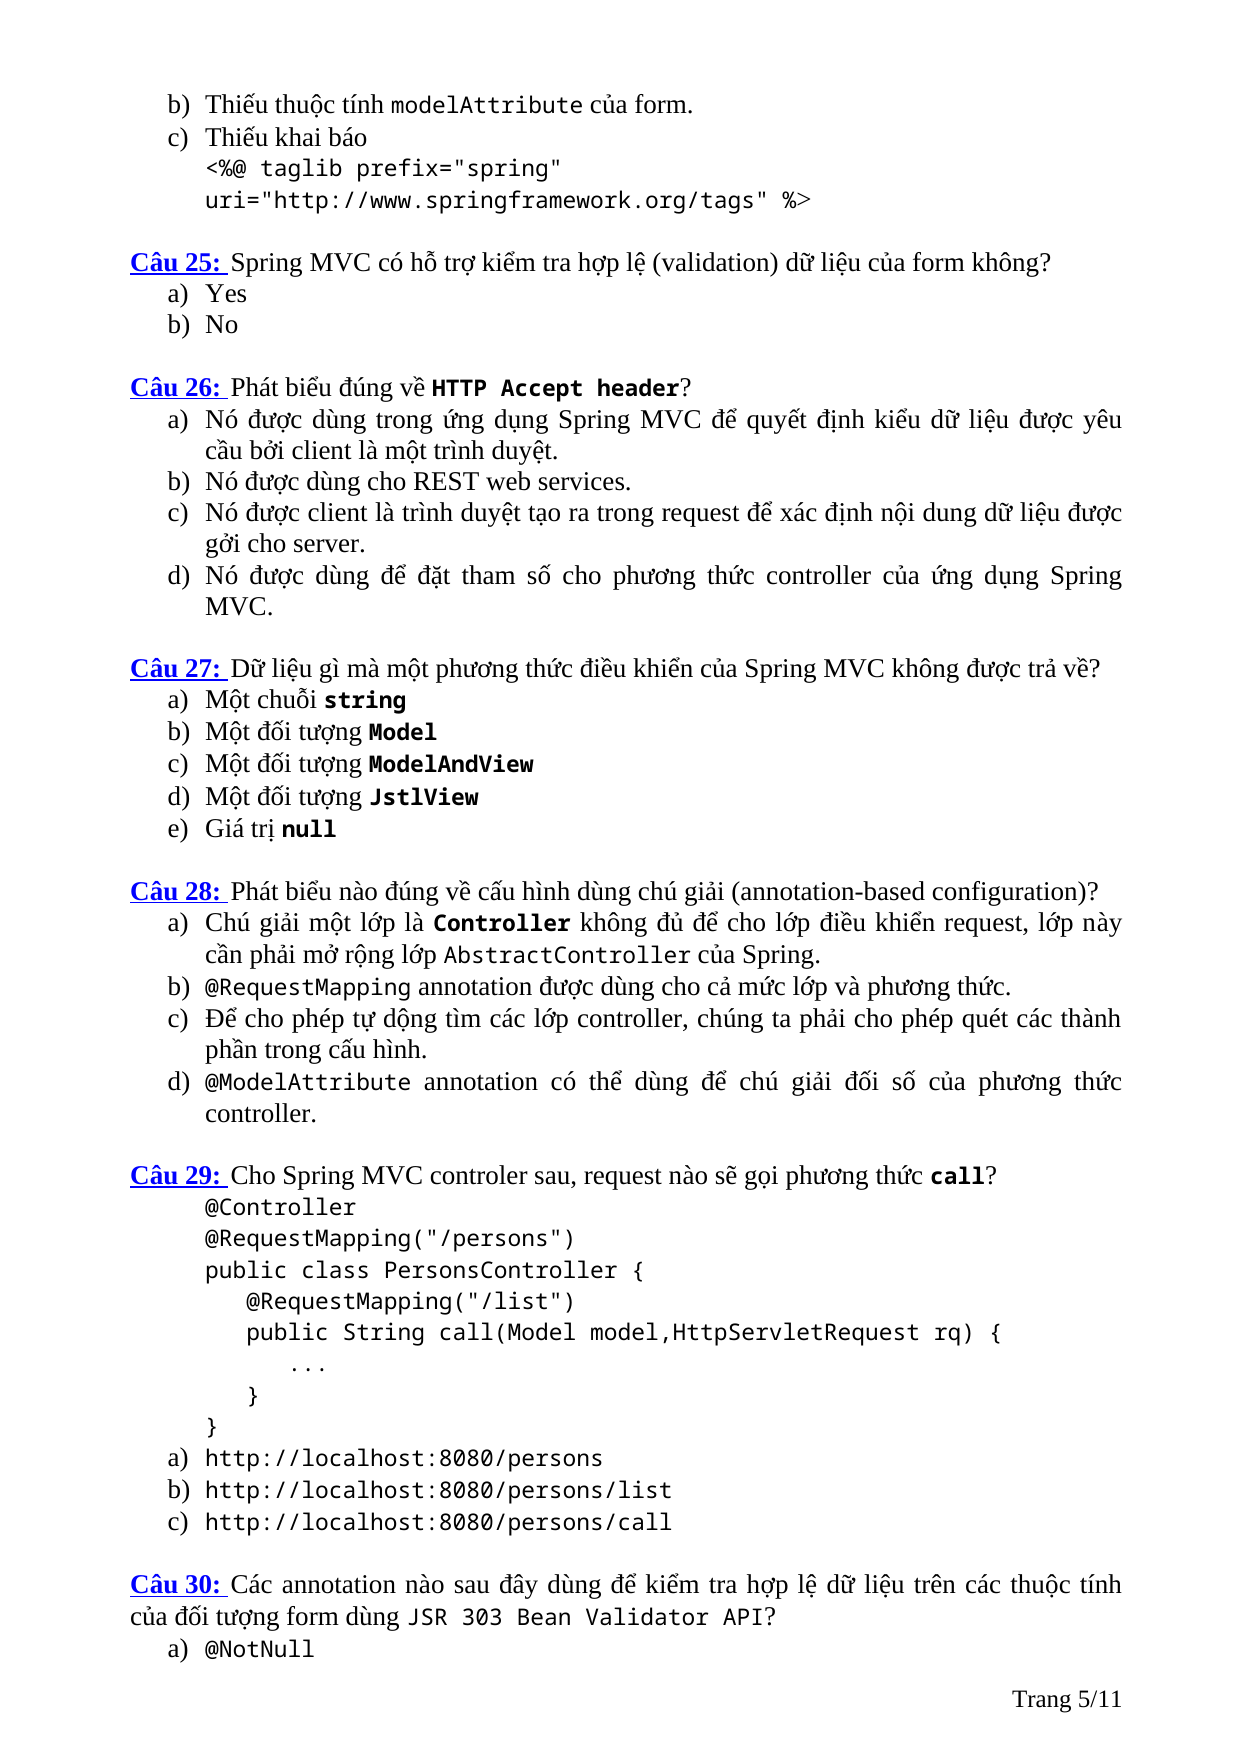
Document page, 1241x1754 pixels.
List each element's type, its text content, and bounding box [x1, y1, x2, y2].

list http://localhost:8080/persons/call [167, 1505, 1122, 1537]
list Yes [167, 277, 1122, 309]
list Giá trị null [167, 812, 1122, 844]
list No [167, 309, 1122, 340]
list Nó được client là trình duyệt tạo ra trong request để xác định nội dung dữ liệu được gởi cho server. [167, 496, 1122, 559]
list Một đối tượng JstlView [167, 779, 1122, 812]
list Thiếu thuộc tính modelAttribute của form. [167, 89, 1122, 121]
list Một chuỗi string [167, 683, 1122, 715]
list Để cho phép tự dộng tìm các lớp controller, chúng ta phải cho phép quét các thành phần trong cấu hình. [167, 1002, 1122, 1064]
list Thiếu khai báo <%@ taglib prefix="spring" uri="http://www.springframework.org/tags" %> [167, 121, 1122, 215]
list Chú giải một lớp là Controller không đủ để cho lớp điều khiển request, lớp này cần phải mở rộng lớp AbstractController của Spring. [167, 906, 1122, 970]
list Phát biểu nào đúng về cấu hình dùng chú giải (annotation-based configuration)? [130, 875, 1122, 906]
list Nó được dùng để đặt tham số cho phương thức controller của ứng dụng Spring MVC. [167, 559, 1122, 621]
list Spring MVC có hỗ trợ kiểm tra hợp lệ (validation) dữ liệu của form không? [130, 246, 1122, 277]
list Nó được dùng cho REST web services. [167, 465, 1122, 496]
list @ModelAttribute annotation có thể dùng để chú giải đối số của phương thức controller. [167, 1064, 1122, 1128]
list Một đối tượng Model [167, 715, 1122, 747]
text @Controller @RequestMapping("/persons") public class PersonsController { @RequestMapping("/list") public String call(Model model,HttpServletRequest rq) { ... } } [205, 1191, 1122, 1441]
list @RequestMapping annotation được dùng cho cả mức lớp và phương thức. [167, 970, 1122, 1002]
list Nó được dùng trong ứng dụng Spring MVC để quyết định kiểu dữ liệu được yêu cầu bởi client là một trình duyệt. [167, 403, 1122, 465]
list Một đối tượng ModelAndView [167, 747, 1122, 779]
list http://localhost:8080/persons/list [167, 1473, 1122, 1505]
list @NotNull [167, 1632, 1122, 1664]
list http://localhost:8080/persons [167, 1441, 1122, 1473]
list Cho Spring MVC controler sau, request nào sẽ gọi phương thức call? [130, 1159, 1122, 1191]
list Dữ liệu gì mà một phương thức điều khiển của Spring MVC không được trả về? [130, 652, 1122, 683]
list Các annotation nào sau đây dùng để kiểm tra hợp lệ dữ liệu trên các thuộc tính của đối tượng form dùng JSR 303 Bean Validator API? [130, 1568, 1122, 1632]
list Phát biểu đúng về HTTP Accept header? [130, 371, 1122, 403]
